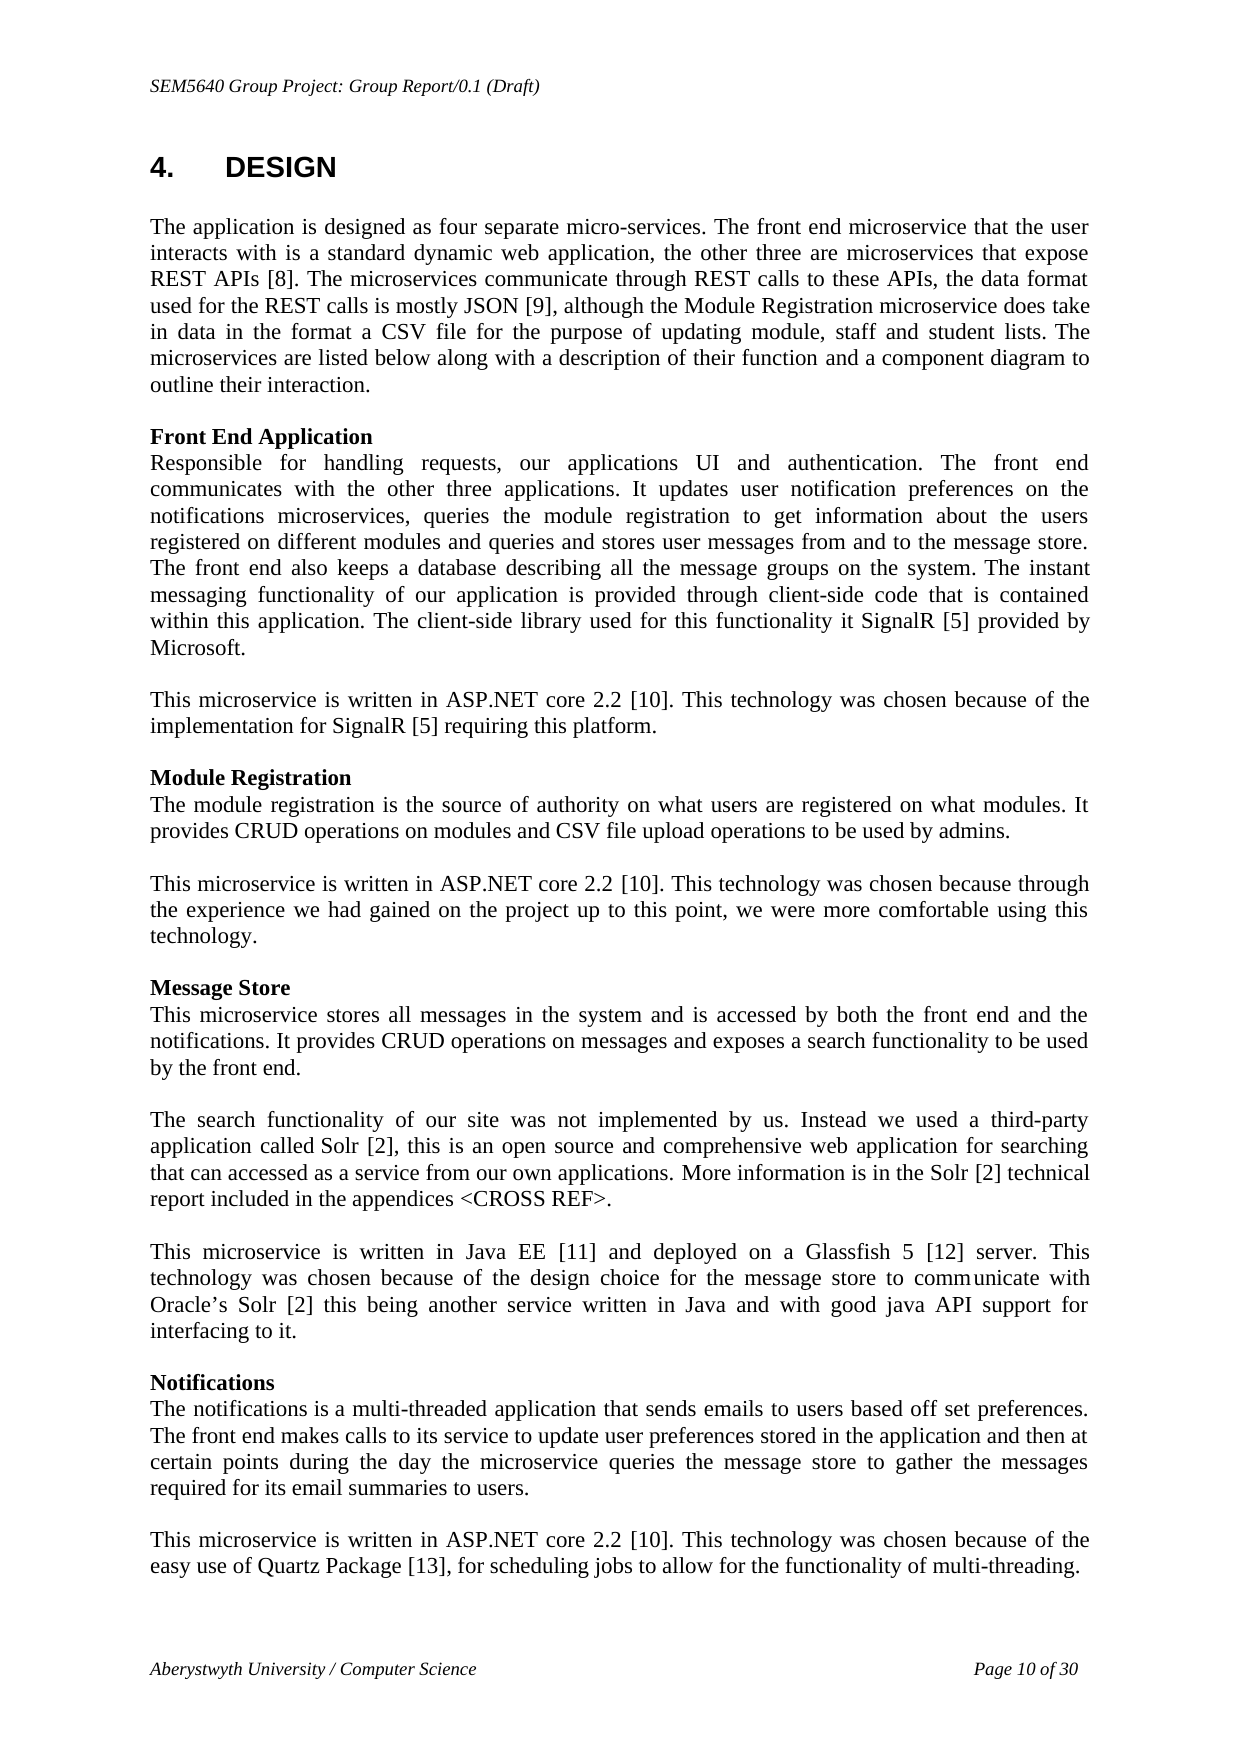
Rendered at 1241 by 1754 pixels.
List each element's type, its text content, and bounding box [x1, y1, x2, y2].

text Notifications [150, 1369, 1090, 1395]
text The search functionality of our site was not implemented by us. Instead we used a third-party application called Solr , this is an open source and comprehensive web application for searching that can accessed as a service from our own applications. More information is in the Solr technical report included in the appendices <CROSS REF>. [150, 1106, 1090, 1212]
text This microservice is written in ASP.NET core 2.2 . This technology was chosen because of the easy use of Quartz Package , for scheduling jobs to allow for the functionality of multi-threading. [150, 1526, 1090, 1579]
text This microservice stores all messages in the system and is accessed by both the front end and the notifications. It provides CRUD operations on messages and exposes a search functionality to be used by the front end. [150, 1001, 1090, 1080]
text The module registration is the source of authority on what users are registered on what modules. It provides CRUD operations on modules and CSV file upload operations to be used by admins. [150, 791, 1090, 843]
text This microservice is written in ASP.NET core 2.2 . This technology was chosen because of the implementation for SignalR requiring this platform. [150, 686, 1090, 739]
subtitle Design [150, 150, 1090, 183]
text This microservice is written in ASP.NET core 2.2 . This technology was chosen because through the experience we had gained on the project up to this point, we were more comfortable using this technology. [150, 870, 1090, 949]
text Module Registration [150, 764, 1090, 791]
text Front End Application [150, 423, 1090, 449]
text Responsible for handling requests, our applications UI and authentication. The front end communicates with the other three applications. It updates user notification preferences on the notifications microservices, queries the module registration to get information about the users registered on different modules and queries and stores user messages from and to the message store. The front end also keeps a database describing all the message groups on the system. The instant messaging functionality of our application is provided through client-side code that is contained within this application. The client-side library used for this functionality it SignalR provided by Microsoft. [150, 449, 1090, 660]
text The application is designed as four separate micro-services. The front end microservice that the user interacts with is a standard dynamic web application, the other three are microservices that expose REST APIs . The microservices communicate through REST calls to these APIs, the data format used for the REST calls is mostly JSON , although the Module Registration microservice does take in data in the format a CSV file for the purpose of updating module, staff and student lists. The microservices are listed below along with a description of their function and a component diagram to outline their interaction. [150, 213, 1090, 397]
text Message Store [150, 974, 1090, 1001]
text The notifications is a multi-threaded application that sends emails to users based off set preferences. The front end makes calls to its service to update user preferences stored in the application and then at certain points during the day the microservice queries the message store to gather the messages required for its email summaries to users. [150, 1395, 1090, 1501]
text This microservice is written in Java EE and deployed on a Glassfish 5 server. This technology was chosen because of the design choice for the message store to communicate with Oracle’s Solr this being another service written in Java and with good java API support for interfacing to it. [150, 1238, 1090, 1343]
